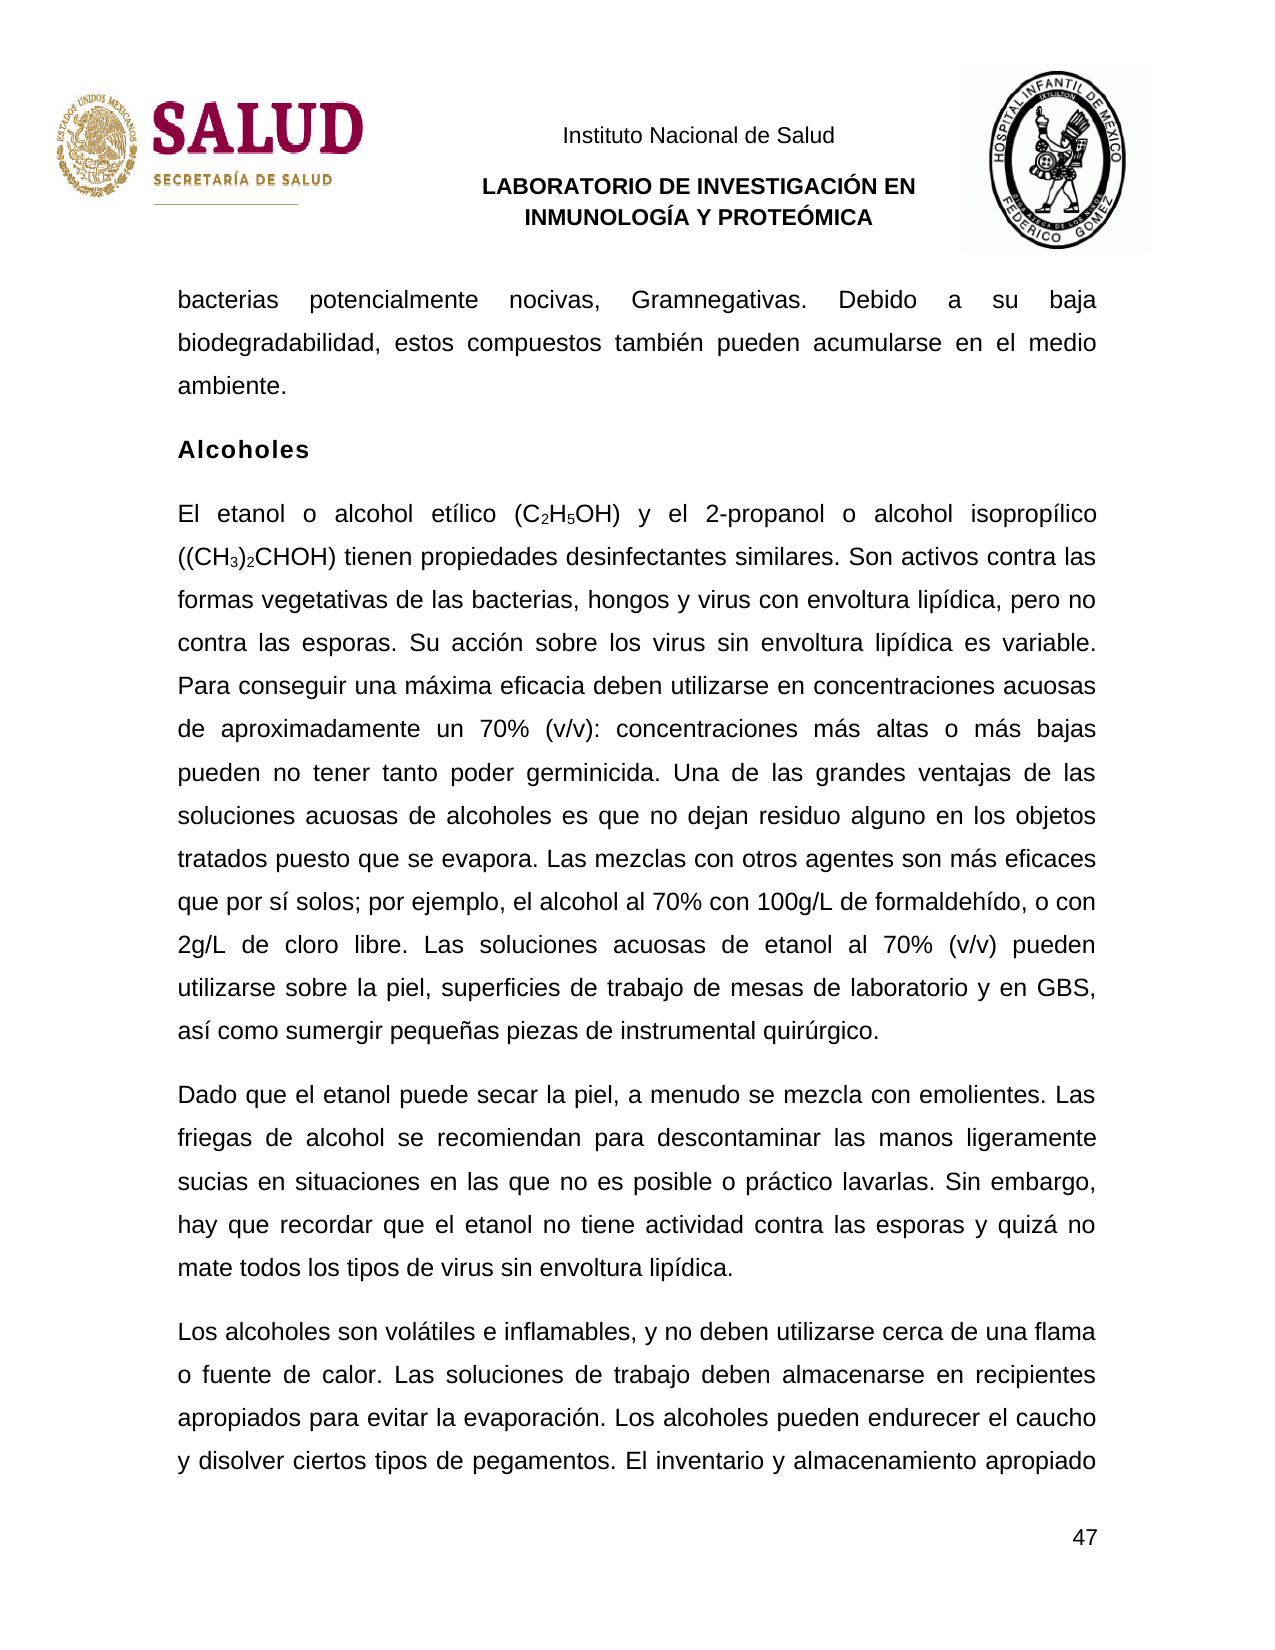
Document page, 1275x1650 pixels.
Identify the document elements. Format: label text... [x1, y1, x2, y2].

text El etanol o alcohol etílico (C2H5OH) y el 2-propanol o alcohol isopropílico ((CH3)2CHOH) tienen propiedades desinfectantes similares. Son activos contra las formas vegetativas de las bacterias, hongos y virus con envoltura lipídica, pero no contra las esporas. Su acción sobre los virus sin envoltura lipídica es variable. Para conseguir una máxima eficacia deben utilizarse en concentraciones acuosas de aproximadamente un 70% (v/v): concentraciones más altas o más bajas pueden no tener tanto poder germinicida. Una de las grandes ventajas de las soluciones acuosas de alcoholes es que no dejan residuo alguno en los objetos tratados puesto que se evapora. Las mezclas con otros agentes son más eficaces que por sí solos; por ejemplo, el alcohol al 70% con 100g/L de formaldehído, o con 2g/L de cloro libre. Las soluciones acuosas de etanol al 70% (v/v) pueden utilizarse sobre la piel, superficies de trabajo de mesas de laboratorio y en GBS, así como sumergir pequeñas piezas de instrumental quirúrgico. [177, 499, 1098, 1045]
subtitle Alcoholes [177, 435, 1098, 464]
picture [45, 83, 430, 205]
text Dado que el etanol puede secar la piel, a menudo se mezcla con emolientes. Las friegas de alcohol se recomiendan para descontaminar las manos ligeramente sucias en situaciones en las que no es posible o práctico lavarlas. Sin embargo, hay que recordar que el etanol no tiene actividad contra las esporas y quizá no mate todos los tipos de virus sin envoltura lipídica. [177, 1080, 1098, 1282]
picture [963, 66, 1150, 252]
